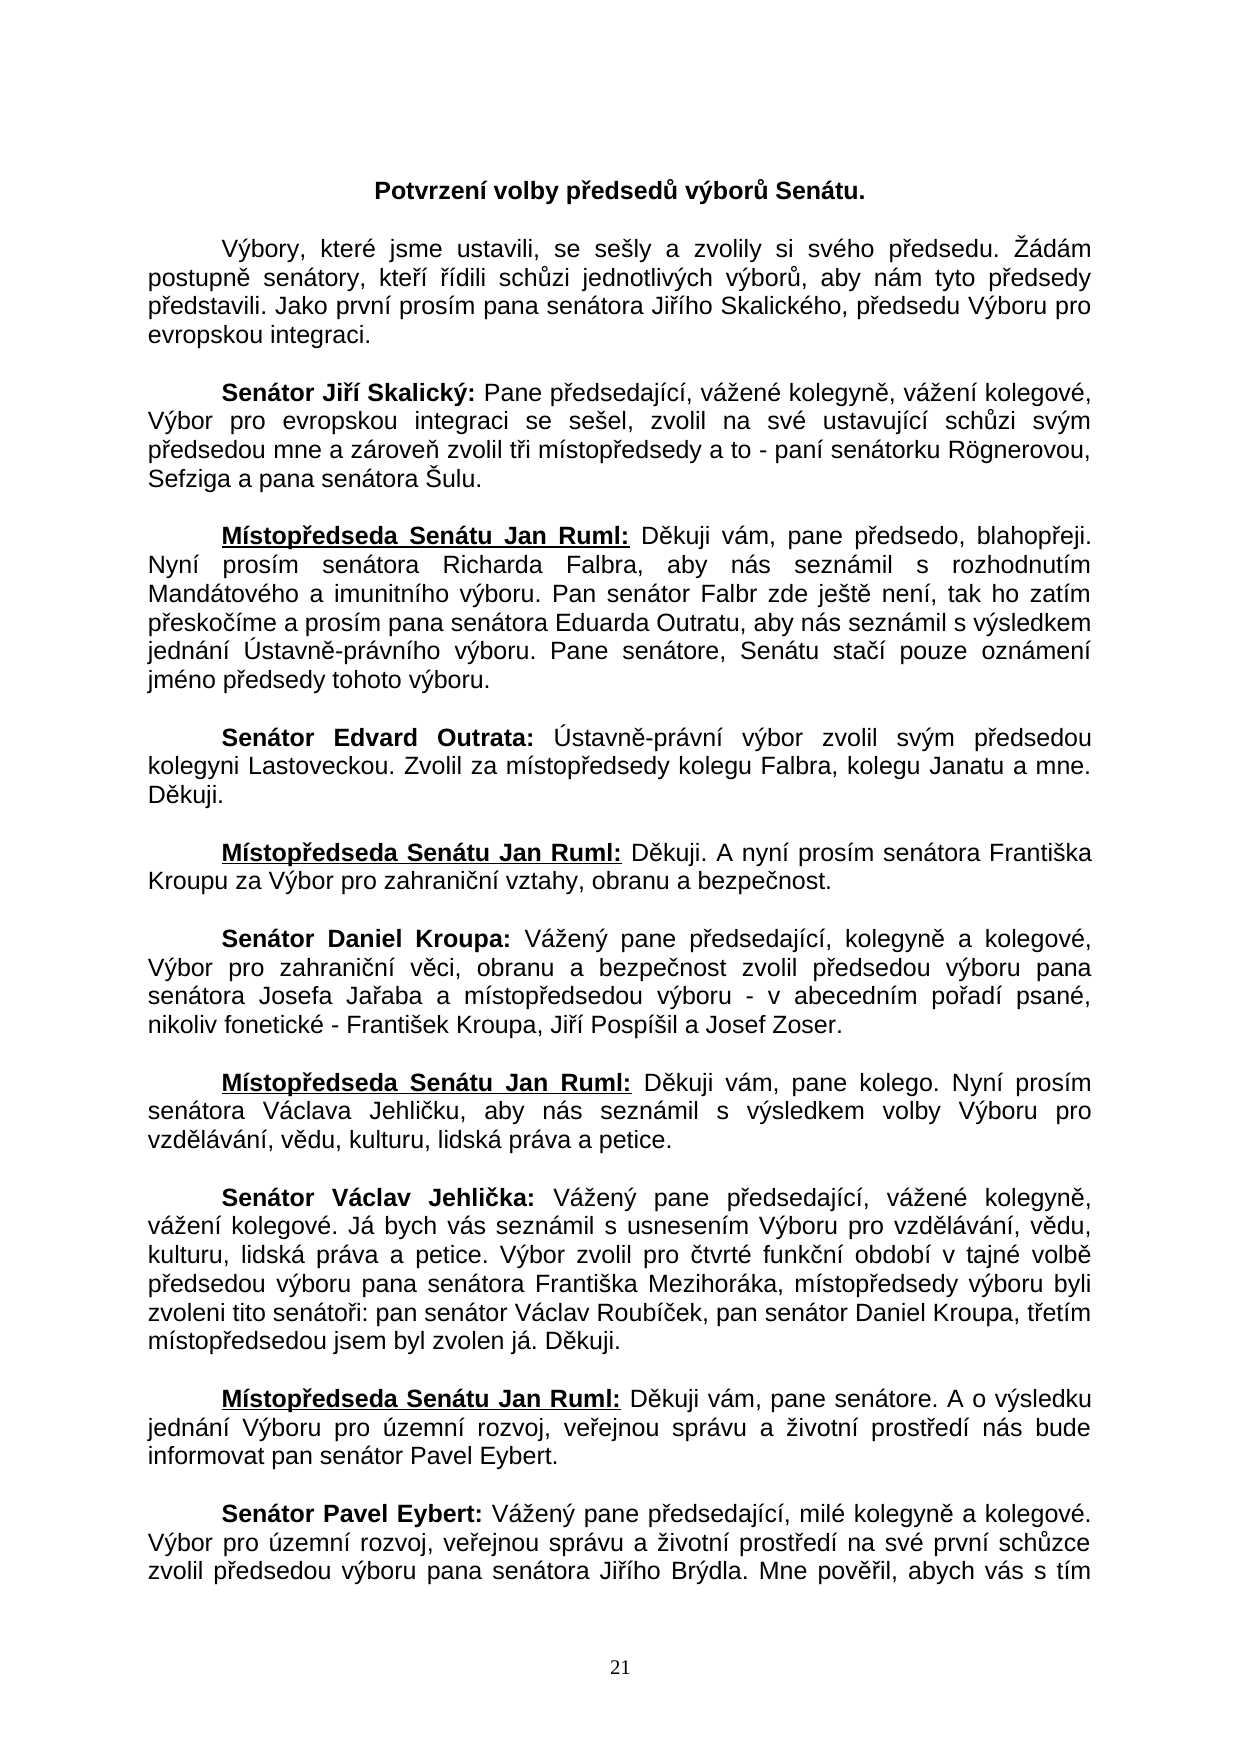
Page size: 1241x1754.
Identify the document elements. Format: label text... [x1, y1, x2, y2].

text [148, 1499, 1093, 1585]
text <A NAME='volba předsedů výborů'></A>Potvrzení volby předsedů výborů Senátu. [148, 176, 1093, 205]
text Senátor Jiří Skalický: Pane předsedající, vážené kolegyně, vážení kolegové, Výbor pro evropskou integraci se sešel, zvolil na své ustavující schůzi svým předsedou mne a zároveň zvolil tři místopředsedy a to - paní senátorku Rögnerovou, Sefziga a pana senátora Šulu. [148, 378, 1093, 493]
text Výbory, které jsme ustavili, se sešly a zvolily si svého předsedu. Žádám postupně senátory, kteří řídili schůzi jednotlivých výborů, aby nám tyto předsedy představili. Jako první prosím pana senátora Jiřího Skalického, předsedu Výboru pro evropskou integraci. [148, 234, 1093, 349]
text Senátor Daniel Kroupa: Vážený pane předsedající, kolegyně a kolegové, Výbor pro zahraniční věci, obranu a bezpečnost zvolil předsedou výboru pana senátora Josefa Jařaba a místopředsedou výboru - v abecedním pořadí psané, nikoliv fonetické - František Kroupa, Jiří Pospíšil a Josef Zoser. [148, 924, 1093, 1039]
text Místopředseda Senátu Jan Ruml: Děkuji. A nyní prosím senátora Františka Kroupu za Výbor pro zahraniční vztahy, obranu a bezpečnost. [148, 838, 1093, 895]
text Místopředseda Senátu Jan Ruml: Děkuji vám, pane senátore. A o výsledku jednání Výboru pro územní rozvoj, veřejnou správu a životní prostředí nás bude informovat pan senátor Pavel Eybert. [148, 1384, 1093, 1470]
text Senátor Edvard Outrata: Ústavně-právní výbor zvolil svým předsedou kolegyni Lastoveckou. Zvolil za místopředsedy kolegu Falbra, kolegu Janatu a mne. Děkuji. [148, 723, 1093, 809]
text Místopředseda Senátu Jan Ruml: Děkuji vám, pane kolego. Nyní prosím senátora Václava Jehličku, aby nás seznámil s výsledkem volby Výboru pro vzdělávání, vědu, kulturu, lidská práva a petice. [148, 1068, 1093, 1154]
text Místopředseda Senátu Jan Ruml: Děkuji vám, pane předsedo, blahopřeji. Nyní prosím senátora Richarda Falbra, aby nás seznámil s rozhodnutím Mandátového a imunitního výboru. Pan senátor Falbr zde ještě není, tak ho zatím přeskočíme a prosím pana senátora Eduarda Outratu, aby nás seznámil s výsledkem jednání Ústavně-právního výboru. Pane senátore, Senátu stačí pouze oznámení jméno předsedy tohoto výboru. [148, 521, 1093, 694]
text Senátor Václav Jehlička: Vážený pane předsedající, vážené kolegyně, vážení kolegové. Já bych vás seznámil s usnesením Výboru pro vzdělávání, vědu, kulturu, lidská práva a petice. Výbor zvolil pro čtvrté funkční období v tajné volbě předsedou výboru pana senátora Františka Mezihoráka, místopředsedy výboru byli zvoleni tito senátoři: pan senátor Václav Roubíček, pan senátor Daniel Kroupa, třetím místopředsedou jsem byl zvolen já. Děkuji. [148, 1183, 1093, 1355]
